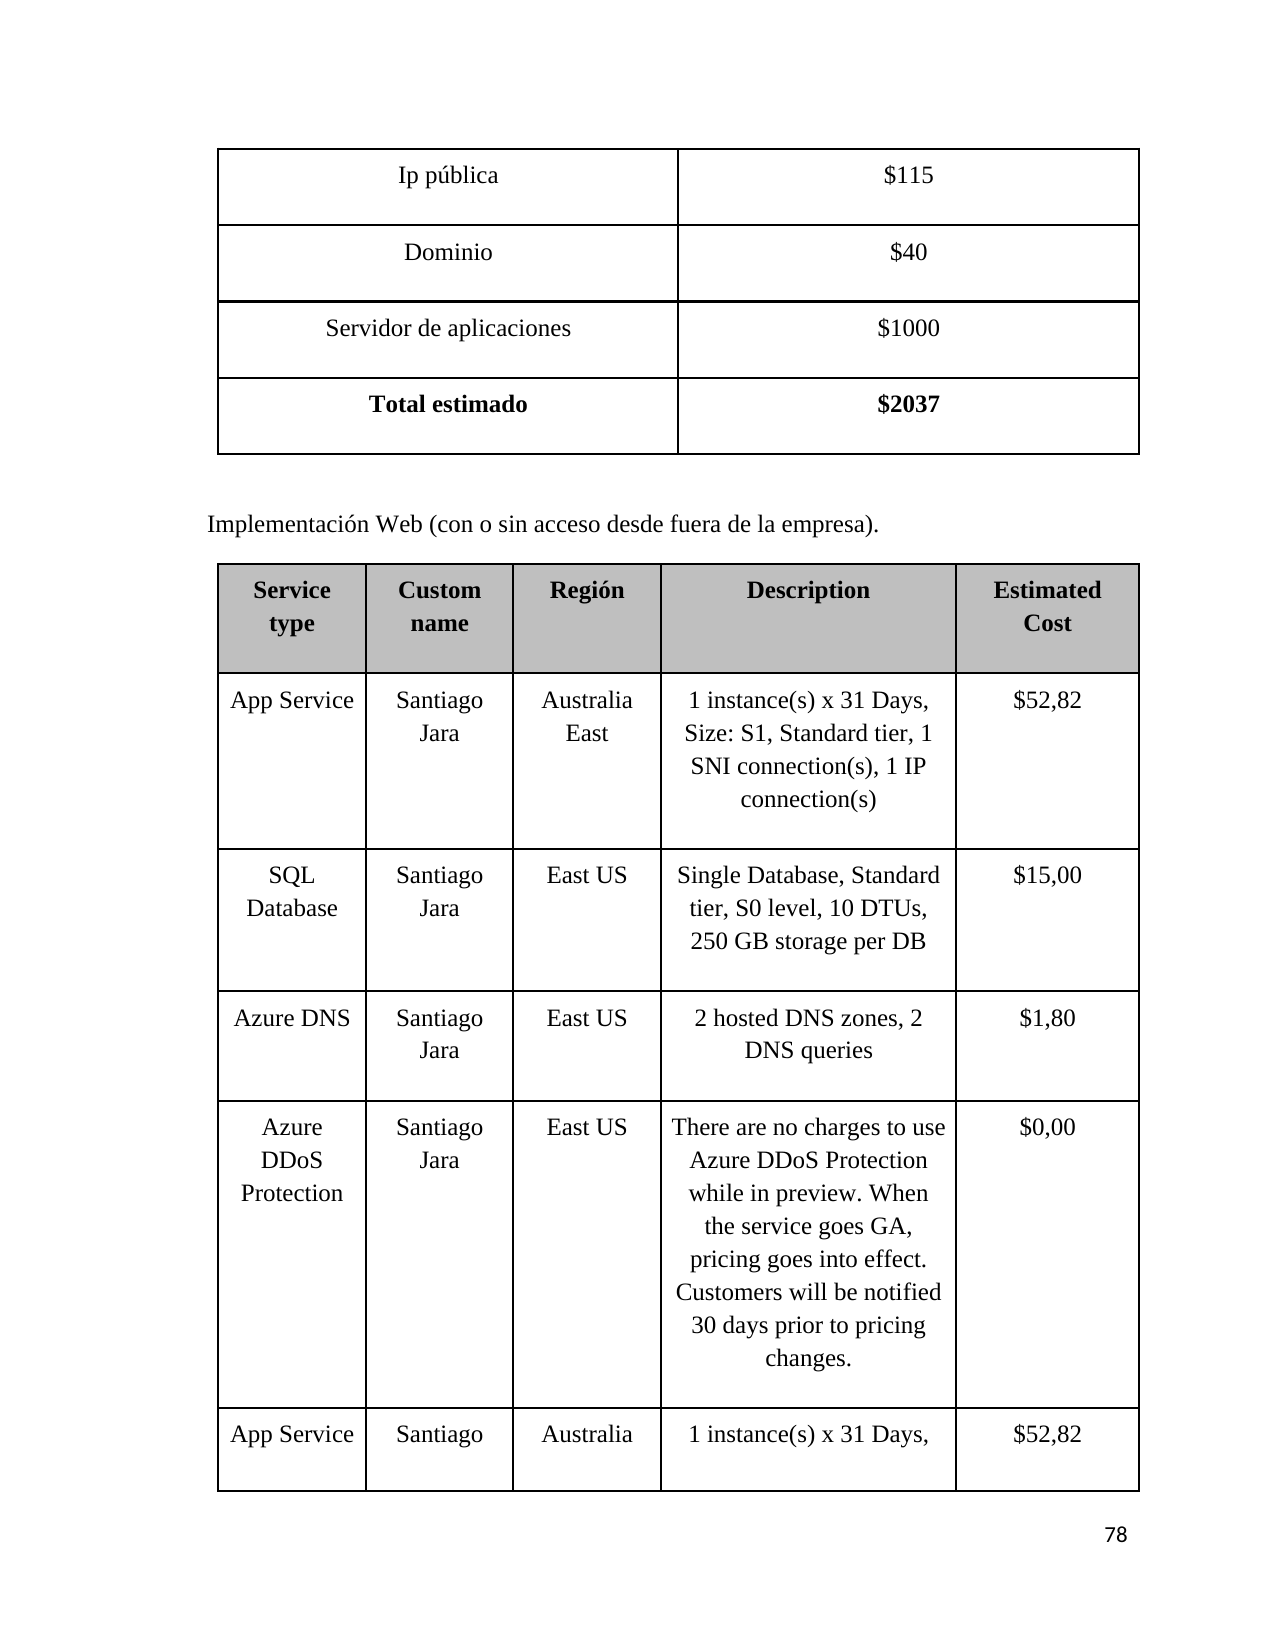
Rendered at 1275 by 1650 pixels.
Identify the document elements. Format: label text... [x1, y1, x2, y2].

table_cell Azure DNS [219, 992, 365, 1099]
table_header Description [662, 565, 955, 672]
table_cell 2 hosted DNS zones, 2 DNS queries [662, 992, 955, 1099]
table_cell East US [514, 1102, 660, 1407]
table_header Custom name [367, 565, 512, 672]
table_header Estimated Cost [957, 565, 1138, 672]
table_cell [662, 1409, 955, 1490]
table_cell Azure DDoS Protection [219, 1102, 365, 1407]
table_cell $40 [679, 226, 1138, 300]
table_cell App Service [219, 674, 365, 848]
table_cell There are no charges to use Azure DDoS Protection while in preview. When the service goes GA, pricing goes into effect. Customers will be notified 30 days prior to pricing changes. [662, 1102, 955, 1407]
table_cell East US [514, 992, 660, 1099]
table_cell SQL Database [219, 850, 365, 990]
table_cell $2037 [679, 379, 1138, 453]
table_cell East US [514, 850, 660, 990]
table_cell Australia East [514, 1409, 660, 1490]
table_cell $15,00 [957, 850, 1138, 990]
text Implementación Web (con o sin acceso desde fuera de la empresa). [207, 509, 1127, 538]
table_cell Dominio [219, 226, 677, 300]
table_cell Australia East [514, 674, 660, 848]
table_header Service type [219, 565, 365, 672]
table_cell $1,80 [957, 992, 1138, 1099]
table_cell $52,82 [957, 1409, 1138, 1490]
table_cell Santiago Jara [367, 1102, 512, 1407]
table_cell $1000 [679, 303, 1138, 377]
table_cell 1 instance(s) x 31 Days, Size: S1, Standard tier, 1 SNI connection(s), 1 IP connection(s) [662, 674, 955, 848]
table_cell Single Database, Standard tier, S0 level, 10 DTUs, 250 GB storage per DB [662, 850, 955, 990]
table_cell Servidor de aplicaciones [219, 303, 677, 377]
table_cell Santiago Jara [367, 992, 512, 1099]
table_cell $0,00 [957, 1102, 1138, 1407]
table_cell App Service [219, 1409, 365, 1490]
table_cell Total estimado [219, 379, 677, 453]
table_cell $115 [679, 150, 1138, 224]
table_cell Santiago Jara [367, 1409, 512, 1490]
table_cell Ip pública [219, 150, 677, 224]
table_header Región [514, 565, 660, 672]
table_cell $52,82 [957, 674, 1138, 848]
table_cell Santiago Jara [367, 850, 512, 990]
table_cell Santiago Jara [367, 674, 512, 848]
